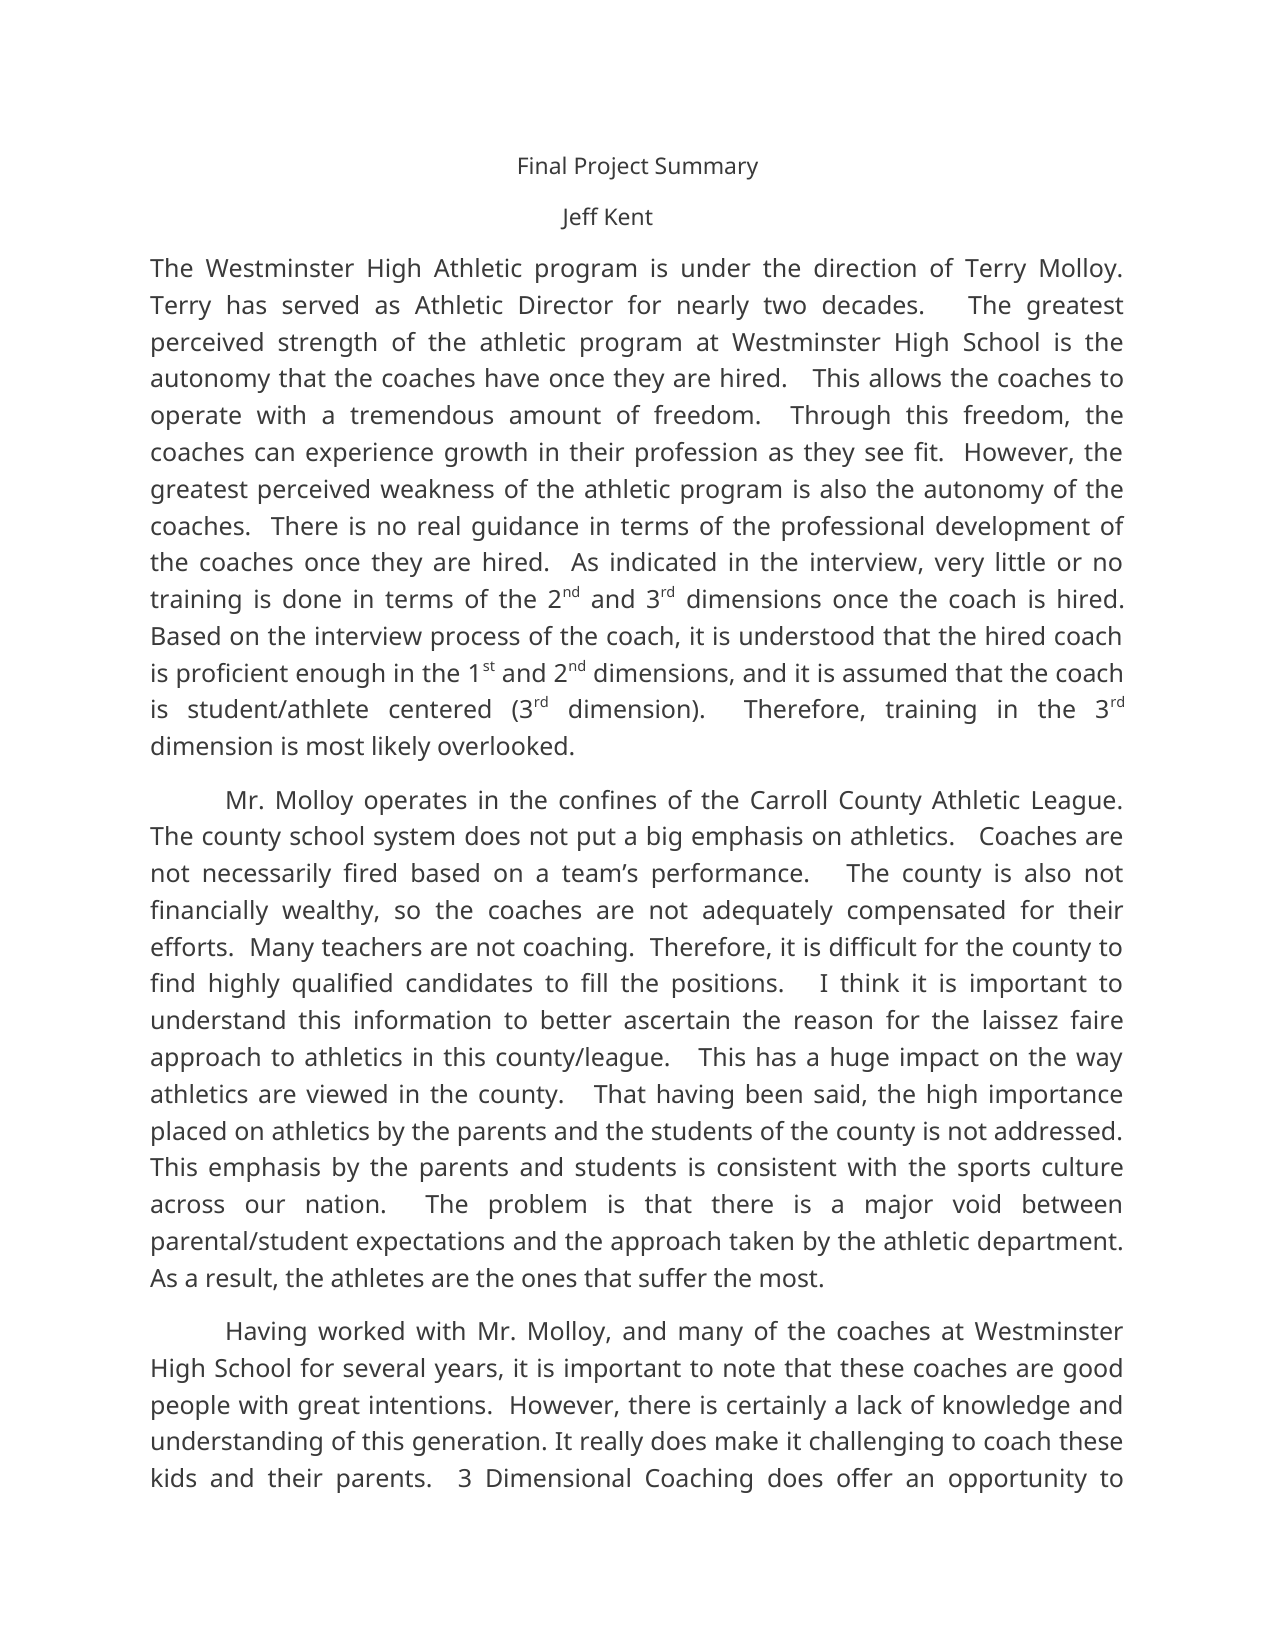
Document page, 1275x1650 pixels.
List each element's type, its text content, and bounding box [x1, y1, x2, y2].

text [150, 1314, 1125, 1495]
text The Westminster High Athletic program is under the direction of Terry Molloy. Terry has served as Athletic Director for nearly two decades. The greatest perceived strength of the athletic program at Westminster High School is the autonomy that the coaches have once they are hired. This allows the coaches to operate with a tremendous amount of freedom. Through this freedom, the coaches can experience growth in their profession as they see fit. However, the greatest perceived weakness of the athletic program is also the autonomy of the coaches. There is no real guidance in terms of the professional development of the coaches once they are hired. As indicated in the interview, very little or no training is done in terms of the 2nd and 3rd dimensions once the coach is hired. Based on the interview process of the coach, it is understood that the hired coach is proficient enough in the 1st and 2nd dimensions, and it is assumed that the coach is student/athlete centered (3rd dimension). Therefore, training in the 3rd dimension is most likely overlooked. [150, 251, 1125, 763]
text Jeff Kent [150, 200, 1125, 232]
text Mr. Molloy operates in the confines of the Carroll County Athletic League. The county school system does not put a big emphasis on athletics. Coaches are not necessarily fired based on a team’s performance. The county is also not financially wealthy, so the coaches are not adequately compensated for their efforts. Many teachers are not coaching. Therefore, it is difficult for the county to find highly qualified candidates to fill the positions. I think it is important to understand this information to better ascertain the reason for the laissez faire approach to athletics in this county/league. This has a huge impact on the way athletics are viewed in the county. That having been said, the high importance placed on athletics by the parents and the students of the county is not addressed. This emphasis by the parents and students is consistent with the sports culture across our nation. The problem is that there is a major void between parental/student expectations and the approach taken by the athletic department. As a result, the athletes are the ones that suffer the most. [150, 782, 1125, 1294]
text Final Project Summary [150, 150, 1125, 181]
